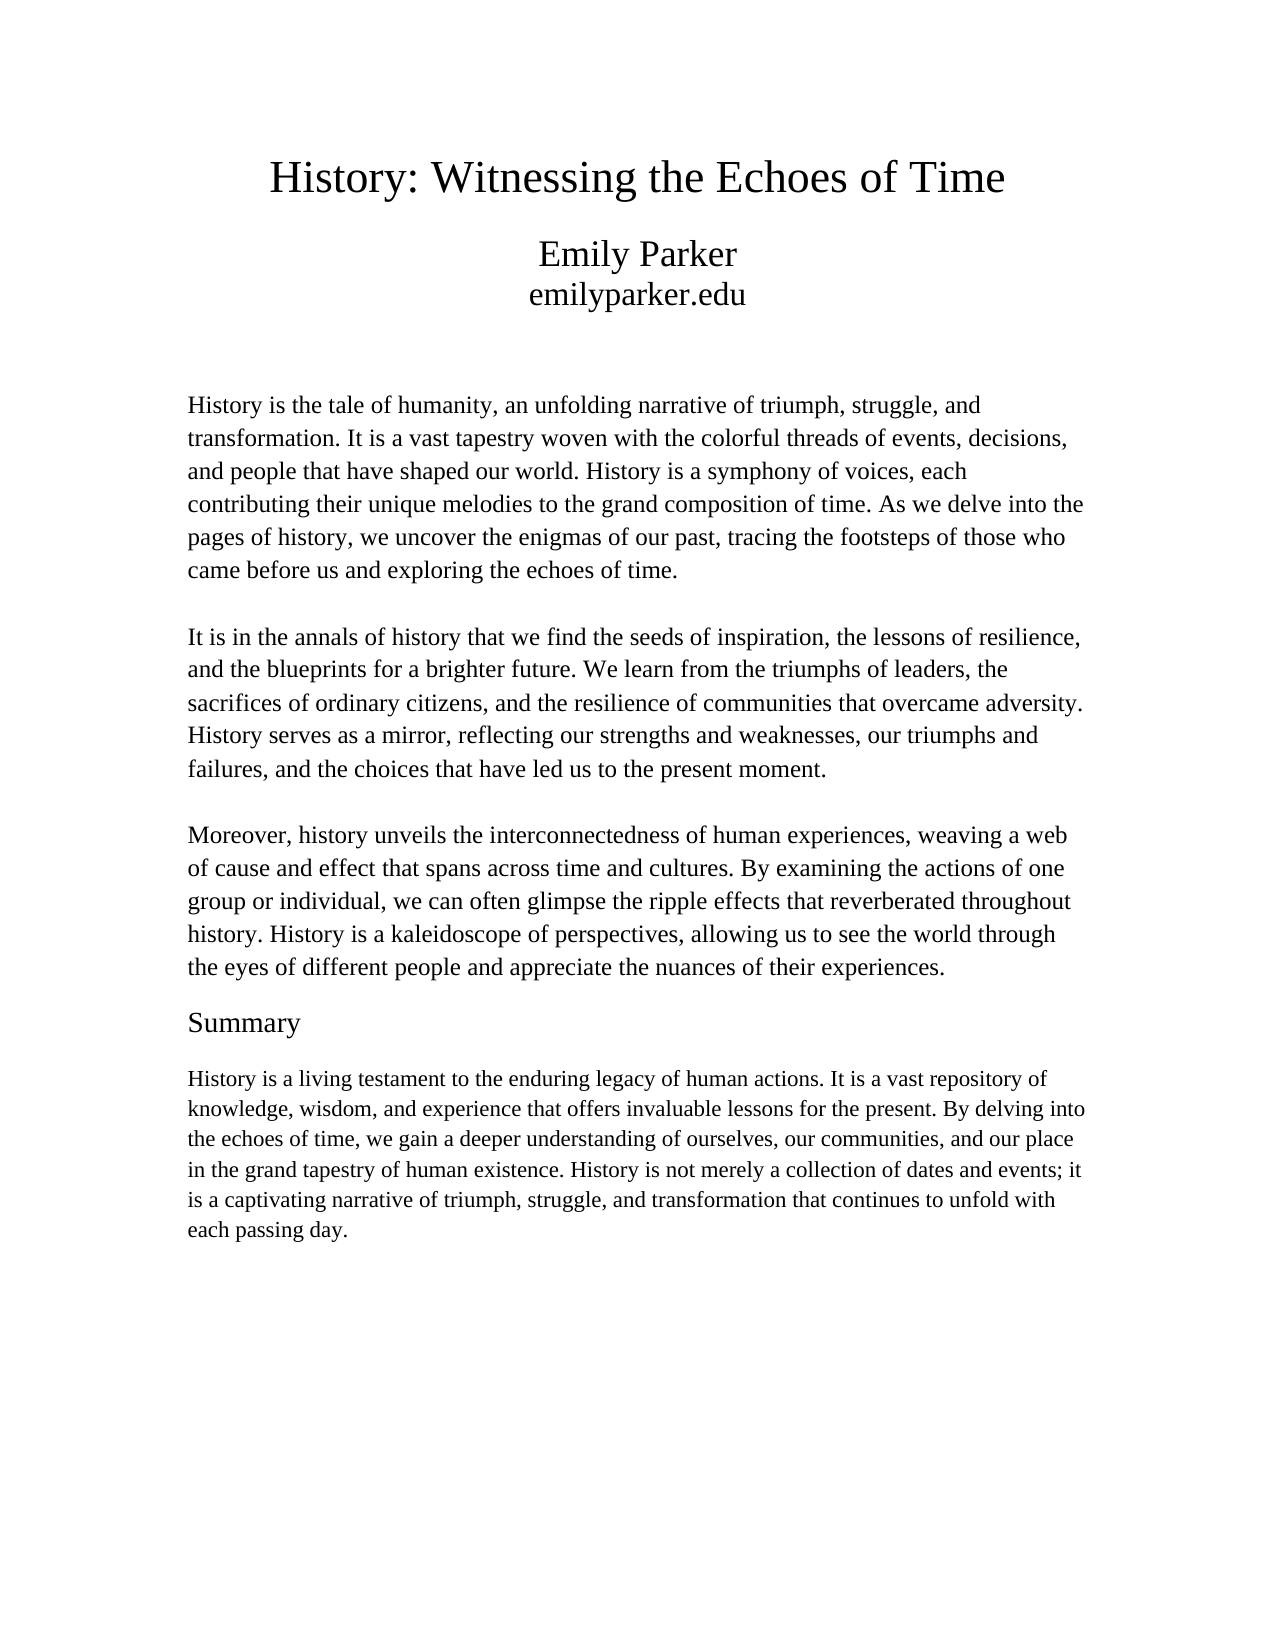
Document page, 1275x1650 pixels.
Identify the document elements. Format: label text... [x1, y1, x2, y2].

text Emily Parker [187, 231, 1087, 274]
text History is a living testament to the enduring legacy of human actions. It is a vast repository of knowledge, wisdom, and experience that offers invaluable lessons for the present. By delving into the echoes of time, we gain a deeper understanding of ourselves, our communities, and our place in the grand tapestry of human existence. History is not merely a collection of dates and events; it is a captivating narrative of triumph, struggle, and transformation that continues to unfold with each passing day. [187, 1065, 1087, 1242]
text History is the tale of humanity, an unfolding narrative of triumph, struggle, and transformation. It is a vast tapestry woven with the colorful threads of events, decisions, and people that have shaped our world. History is a symphony of voices, each contributing their unique melodies to the grand composition of time. As we delve into the pages of history, we uncover the enigmas of our past, tracing the footsteps of those who came before us and exploring the echoes of time. It is in the annals of history that we find the seeds of inspiration, the lessons of resilience, and the blueprints for a brighter future. We learn from the triumphs of leaders, the sacrifices of ordinary citizens, and the resilience of communities that overcame adversity. History serves as a mirror, reflecting our strengths and weaknesses, our triumphs and failures, and the choices that have led us to the present moment. Moreover, history unveils the interconnectedness of human experiences, weaving a web of cause and effect that spans across time and cultures. By examining the actions of one group or individual, we can often glimpse the ripple effects that reverberated throughout history. History is a kaleidoscope of perspectives, allowing us to see the world through the eyes of different people and appreciate the nuances of their experiences. [187, 390, 1087, 981]
text emilyparker.edu [187, 274, 1087, 313]
text Summary [187, 1006, 1087, 1039]
text History: Witnessing the Echoes of Time [187, 150, 1087, 203]
